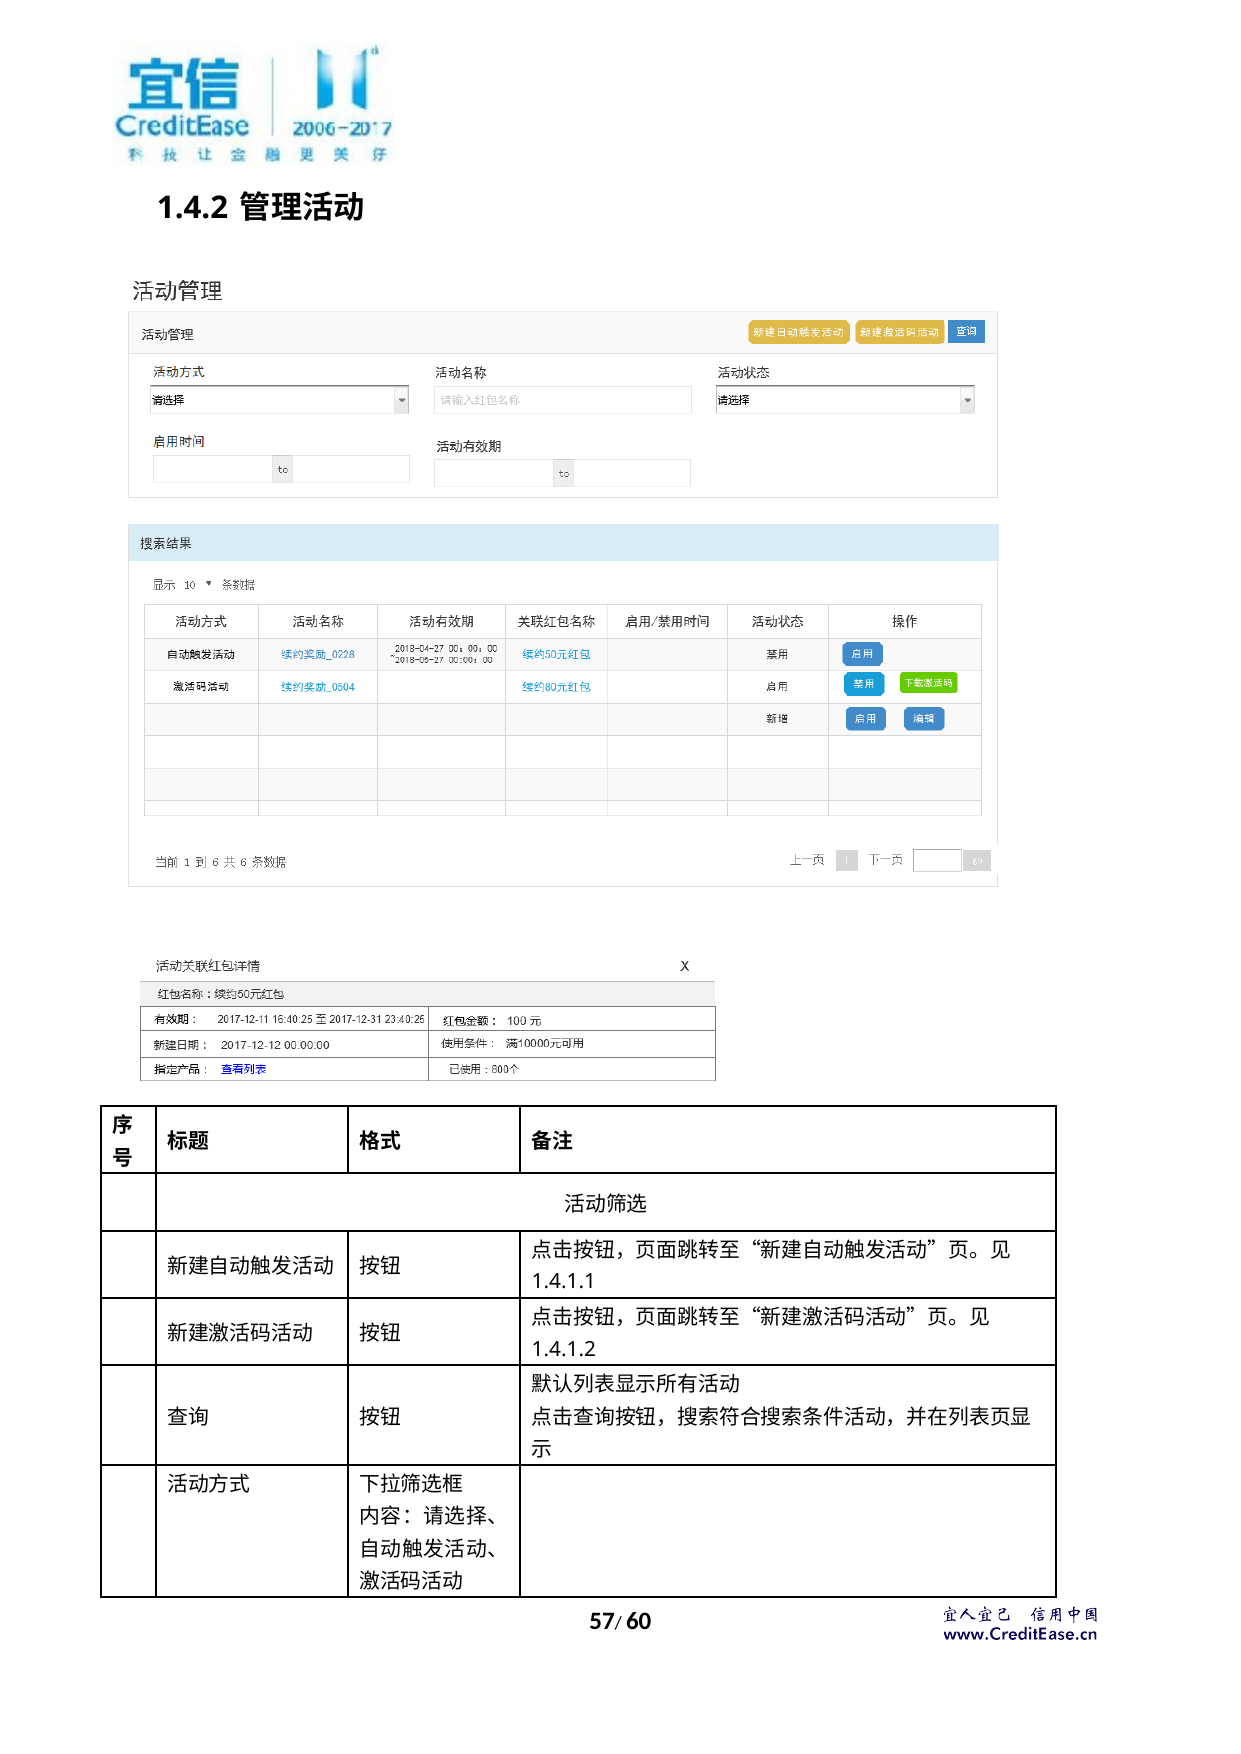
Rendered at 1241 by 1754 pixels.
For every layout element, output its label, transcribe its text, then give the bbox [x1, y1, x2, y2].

picture [112, 260, 1013, 1081]
table_cell 按钮 [349, 1366, 519, 1464]
table_cell [102, 1366, 155, 1464]
table_cell [102, 1174, 155, 1230]
table_cell 点击按钮，页面跳转至“新建自动触发活动”页。见1.4.1.1 [521, 1232, 1055, 1297]
table_cell [521, 1466, 1055, 1596]
table_cell 按钮 [349, 1232, 519, 1297]
table_cell 新建激活码活动 [157, 1299, 347, 1364]
table_header 格式 [349, 1107, 519, 1172]
table_cell 新建自动触发活动 [157, 1232, 347, 1297]
table_cell [102, 1299, 155, 1364]
table_cell 查询 [157, 1366, 347, 1464]
table_cell 按钮 [349, 1299, 519, 1364]
table_header 备注 [521, 1107, 1055, 1172]
picture [112, 41, 396, 171]
table_cell [102, 1466, 155, 1596]
table_cell 点击按钮，页面跳转至“新建激活码活动”页。见1.4.1.2 [521, 1299, 1055, 1364]
table_cell 活动方式 [157, 1466, 347, 1596]
picture [943, 1606, 1097, 1640]
table_cell 默认列表显示所有活动 点击查询按钮，搜索符合搜索条件活动，并在列表页显示 [521, 1366, 1055, 1464]
table_cell [102, 1232, 155, 1297]
subtitle 管理活动 [157, 172, 1128, 237]
table_cell 下拉筛选框 内容：请选择、自动触发活动、激活码活动 默认选中“请选择” [349, 1466, 519, 1596]
table_header 标题 [157, 1107, 347, 1172]
table_header 序号 [102, 1107, 155, 1172]
table_cell 活动筛选 [157, 1174, 1055, 1230]
